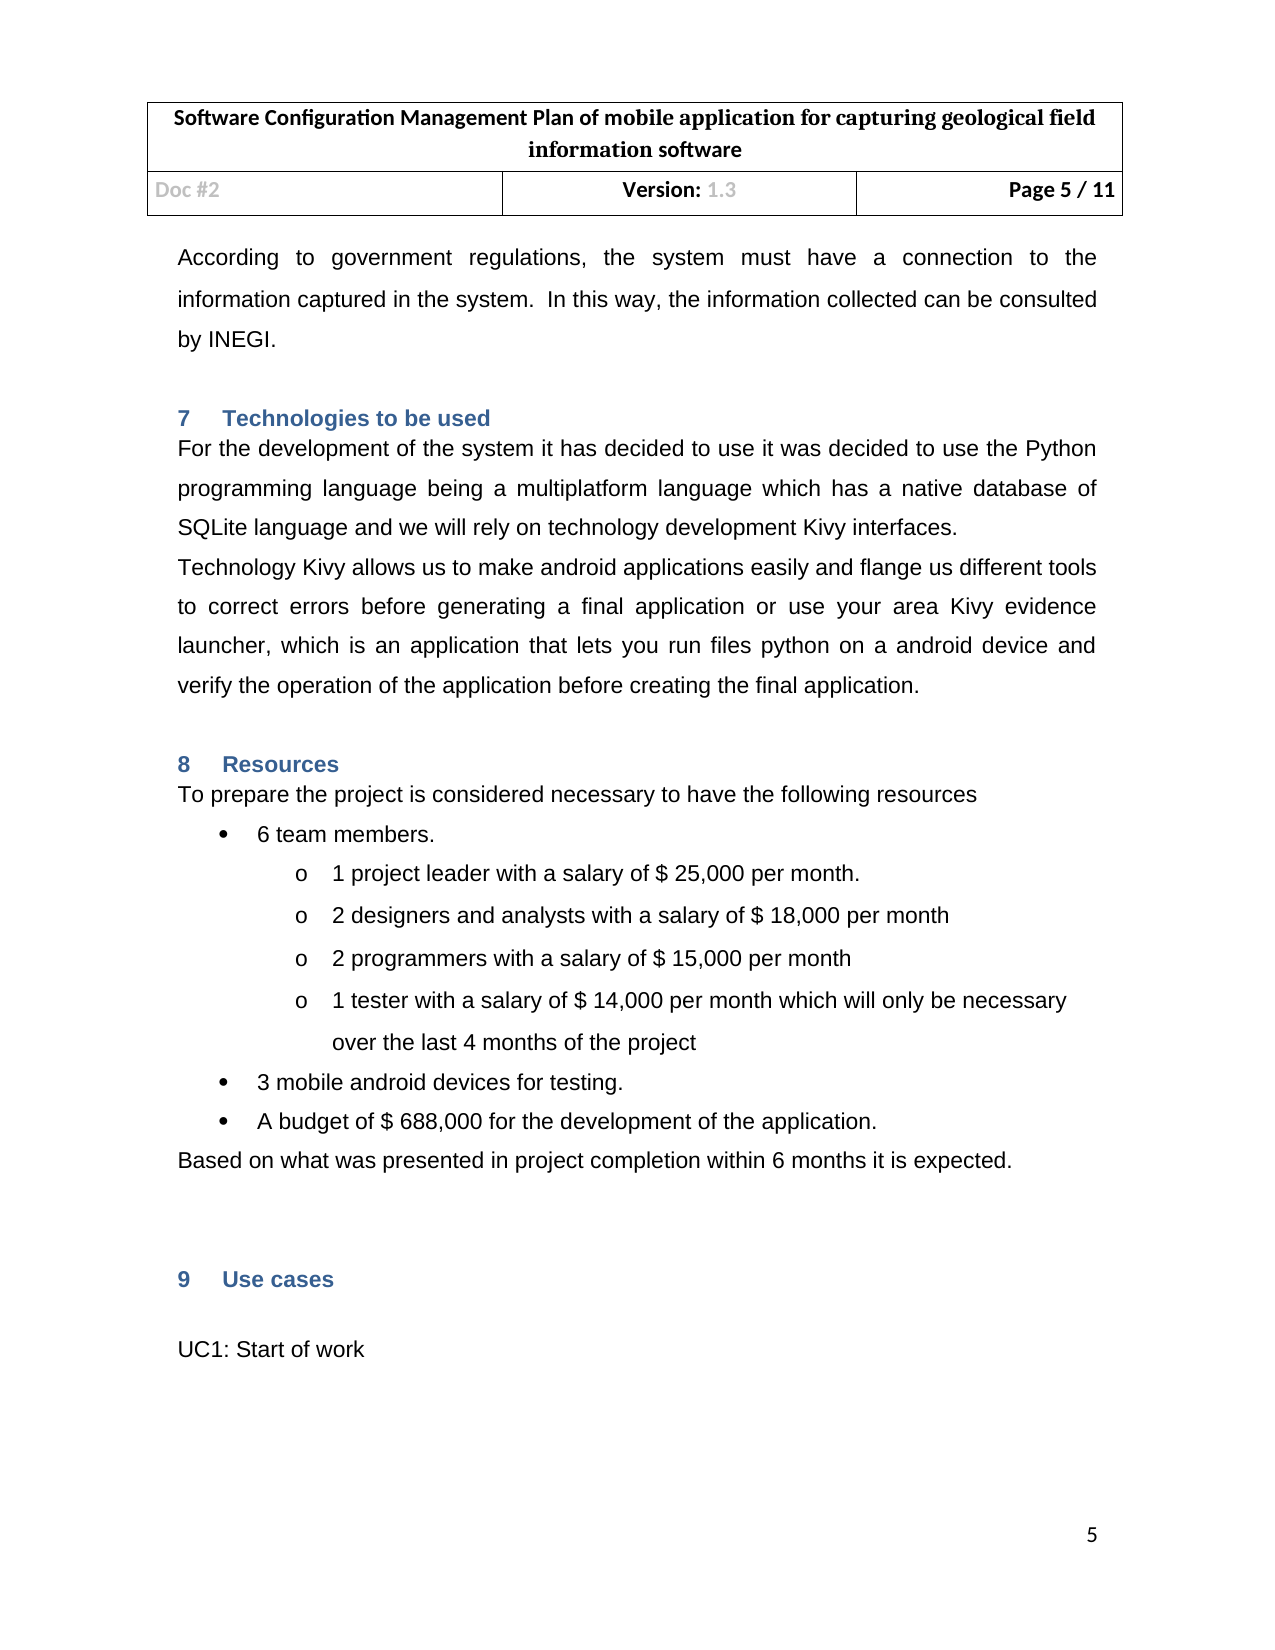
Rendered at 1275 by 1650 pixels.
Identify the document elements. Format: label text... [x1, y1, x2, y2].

list 3 mobile android devices for testing. [219, 1068, 1098, 1095]
subtitle Use cases [177, 1266, 1098, 1292]
list 1 tester with a salary of $ 14,000 per month which will only be necessary over the last 4 months of the project [294, 987, 1098, 1055]
list 2 designers and analysts with a salary of $ 18,000 per month [294, 902, 1098, 931]
subtitle Technologies to be used [177, 405, 1098, 431]
list 1 project leader with a salary of $ 25,000 per month. [294, 860, 1098, 888]
text According to government regulations, the system must have a connection to the information captured in the system. In this way, the information collected can be consulted by INEGI. [177, 244, 1098, 352]
list 6 team members. [219, 821, 1098, 847]
subtitle Resources [177, 751, 1098, 777]
list A budget of $ 688,000 for the development of the application. [219, 1108, 1098, 1134]
text UC1: Start of work [177, 1336, 1098, 1362]
text For the development of the system it has decided to use it was decided to use the Python programming language being a multiplatform language which has a native database of SQLite language and we will rely on technology development Kivy interfaces. [177, 435, 1098, 540]
list 2 programmers with a salary of $ 15,000 per month [294, 945, 1098, 973]
text Based on what was presented in project completion within 6 months it is expected. [177, 1147, 1098, 1174]
text Technology Kivy allows us to make android applications easily and flange us different tools to correct errors before generating a final application or use your area Kivy evidence launcher, which is an application that lets you run files python on a android device and verify the operation of the application before creating the final application. [177, 553, 1098, 698]
text To prepare the project is considered necessary to have the following resources [177, 781, 1098, 807]
